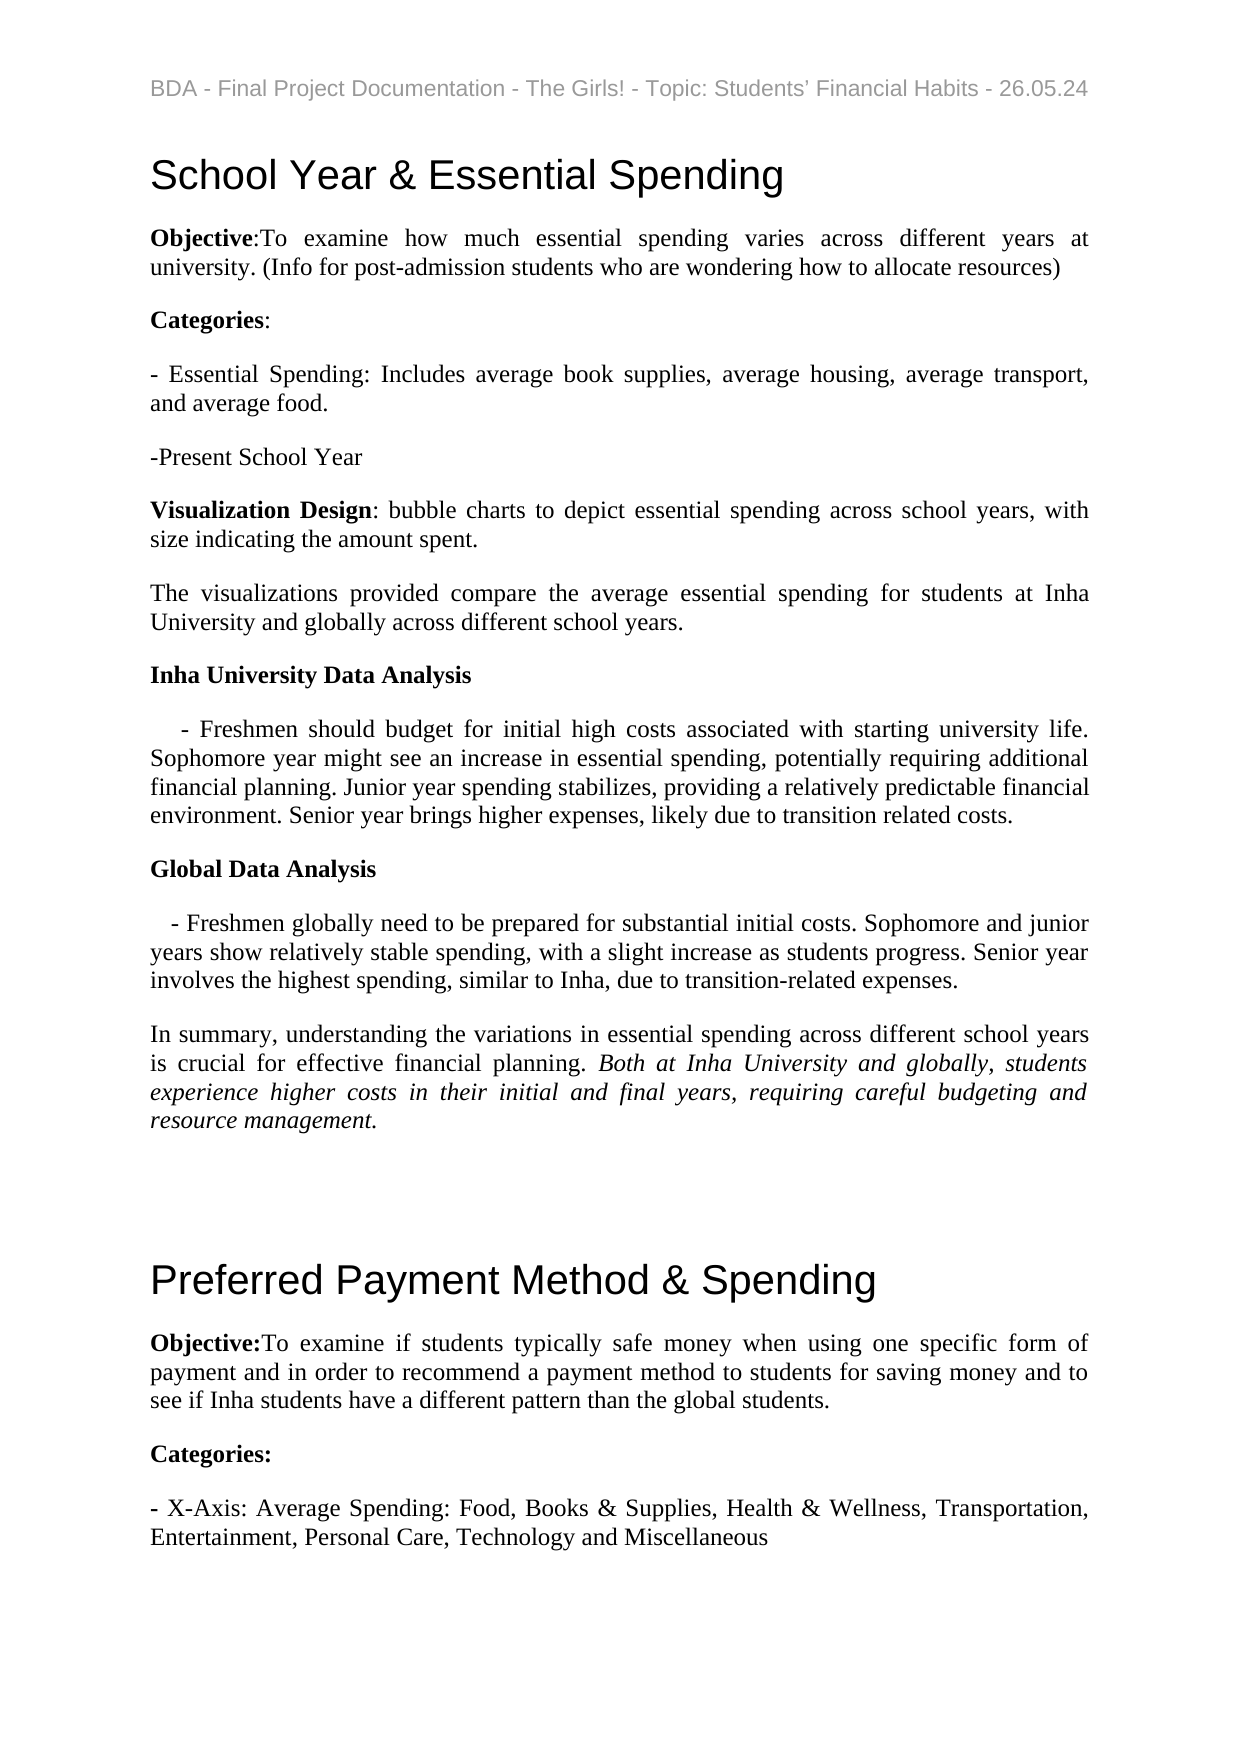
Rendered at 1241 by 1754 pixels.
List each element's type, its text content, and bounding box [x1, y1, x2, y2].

text Categories: [150, 1439, 1090, 1468]
text Preferred Payment Method & Spending [150, 1255, 1090, 1303]
text Inha University Data Analysis [150, 660, 1090, 689]
text Objective:To examine if students typically safe money when using one specific form of payment and in order to recommend a payment method to students for saving money and to see if Inha students have a different pattern than the global students. [150, 1328, 1090, 1414]
text - Essential Spending: Includes average book supplies, average housing, average transport, and average food. [150, 359, 1090, 417]
text -Present School Year [150, 442, 1090, 470]
text - Freshmen should budget for initial high costs associated with starting university life. Sophomore year might see an increase in essential spending, potentially requiring additional financial planning. Junior year spending stabilizes, providing a relatively predictable financial environment. Senior year brings higher expenses, likely due to transition related costs. [150, 714, 1090, 829]
text The visualizations provided compare the average essential spending for students at Inha University and globally across different school years. [150, 578, 1090, 635]
text Categories: [150, 305, 1090, 334]
subtitle School Year & Essential Spending [150, 150, 1090, 198]
text - Freshmen globally need to be prepared for substantial initial costs. Sophomore and junior years show relatively stable spending, with a slight increase as students progress. Senior year involves the highest spending, similar to Inha, due to transition-related expenses. [150, 908, 1090, 994]
text Objective:To examine how much essential spending varies across different years at university. (Info for post-admission students who are wondering how to allocate resources) [150, 223, 1090, 280]
text - X-Axis: Average Spending: Food, Books & Supplies, Health & Wellness, Transportation, Entertainment, Personal Care, Technology and Miscellaneous [150, 1493, 1090, 1550]
text Visualization Design: bubble charts to depict essential spending across school years, with size indicating the amount spent. [150, 495, 1090, 553]
text Global Data Analysis [150, 854, 1090, 883]
text In summary, understanding the variations in essential spending across different school years is crucial for effective financial planning. Both at Inha University and globally, students experience higher costs in their initial and final years, requiring careful budgeting and resource management. [150, 1019, 1090, 1134]
